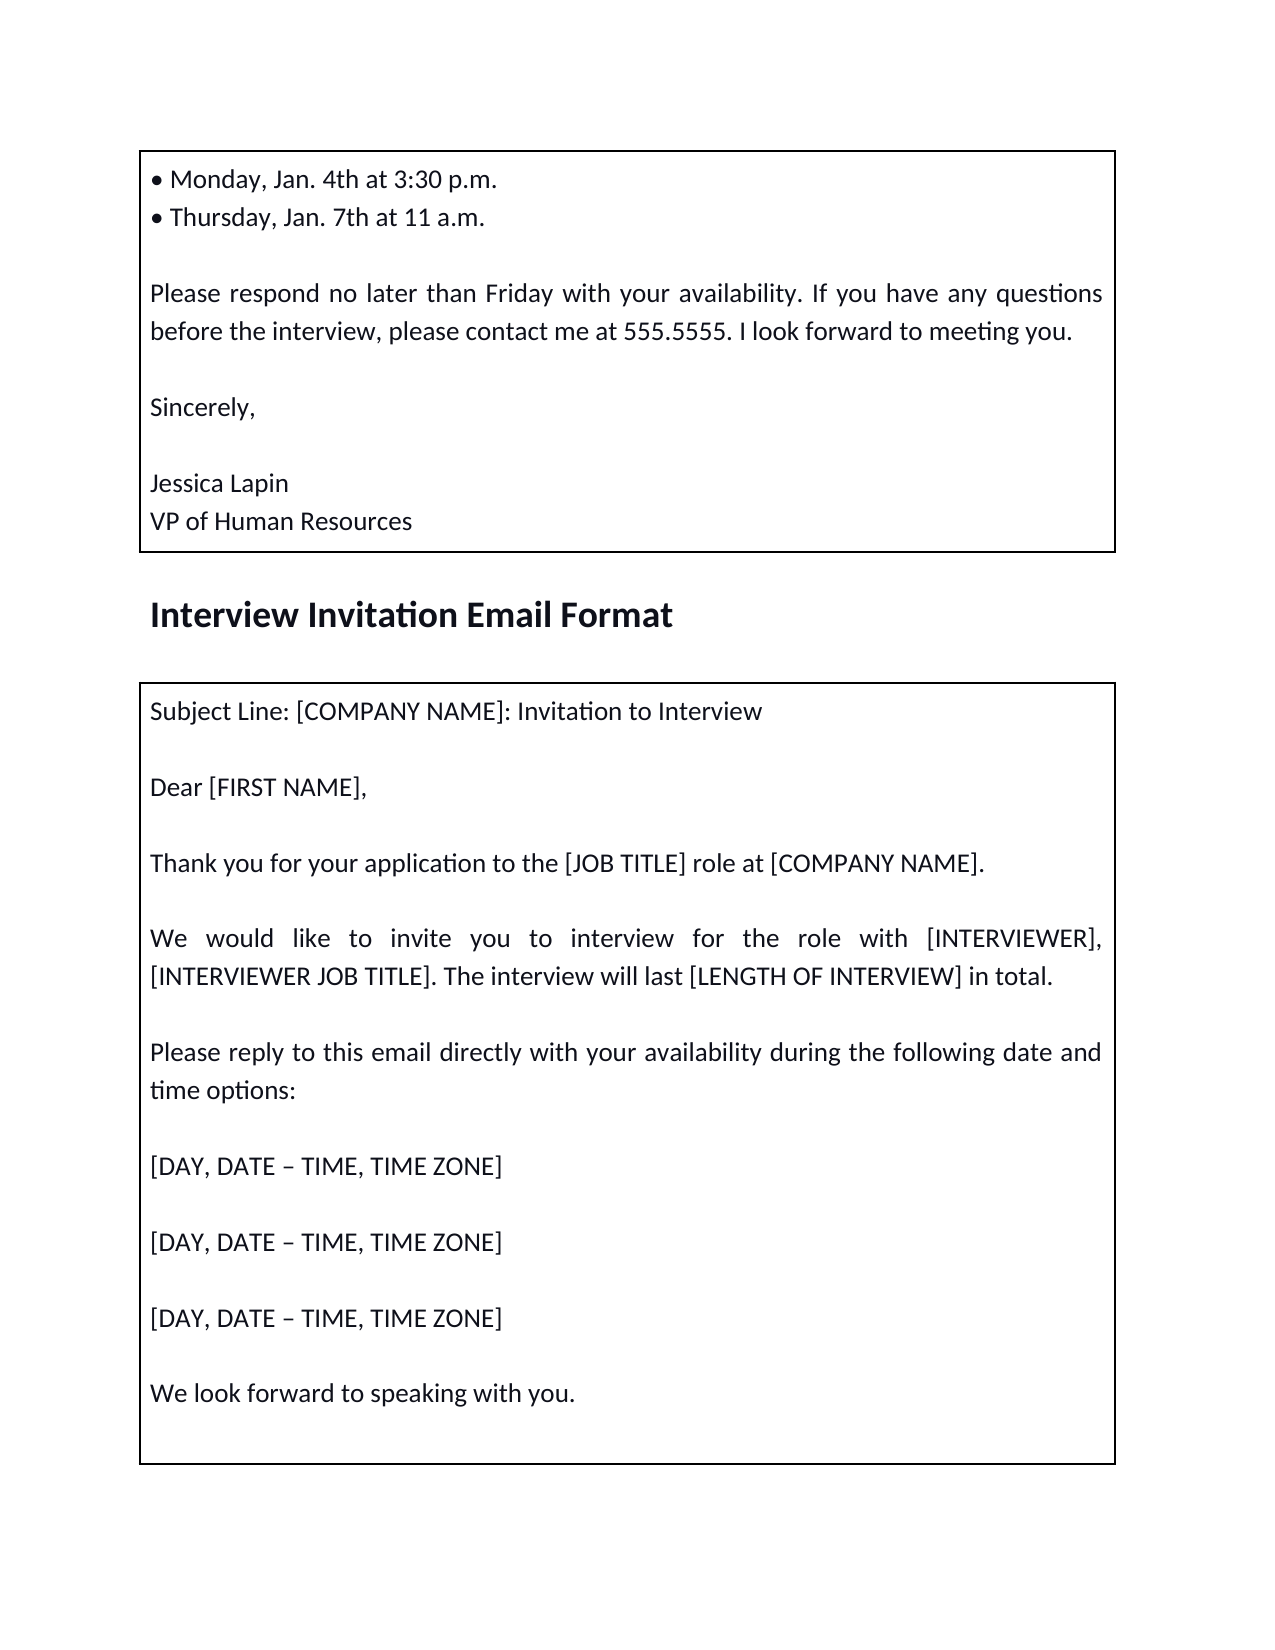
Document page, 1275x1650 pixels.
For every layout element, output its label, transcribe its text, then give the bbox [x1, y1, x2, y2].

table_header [141, 684, 1114, 1463]
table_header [141, 152, 1114, 551]
text Interview Invitation Email Format [150, 591, 1125, 637]
